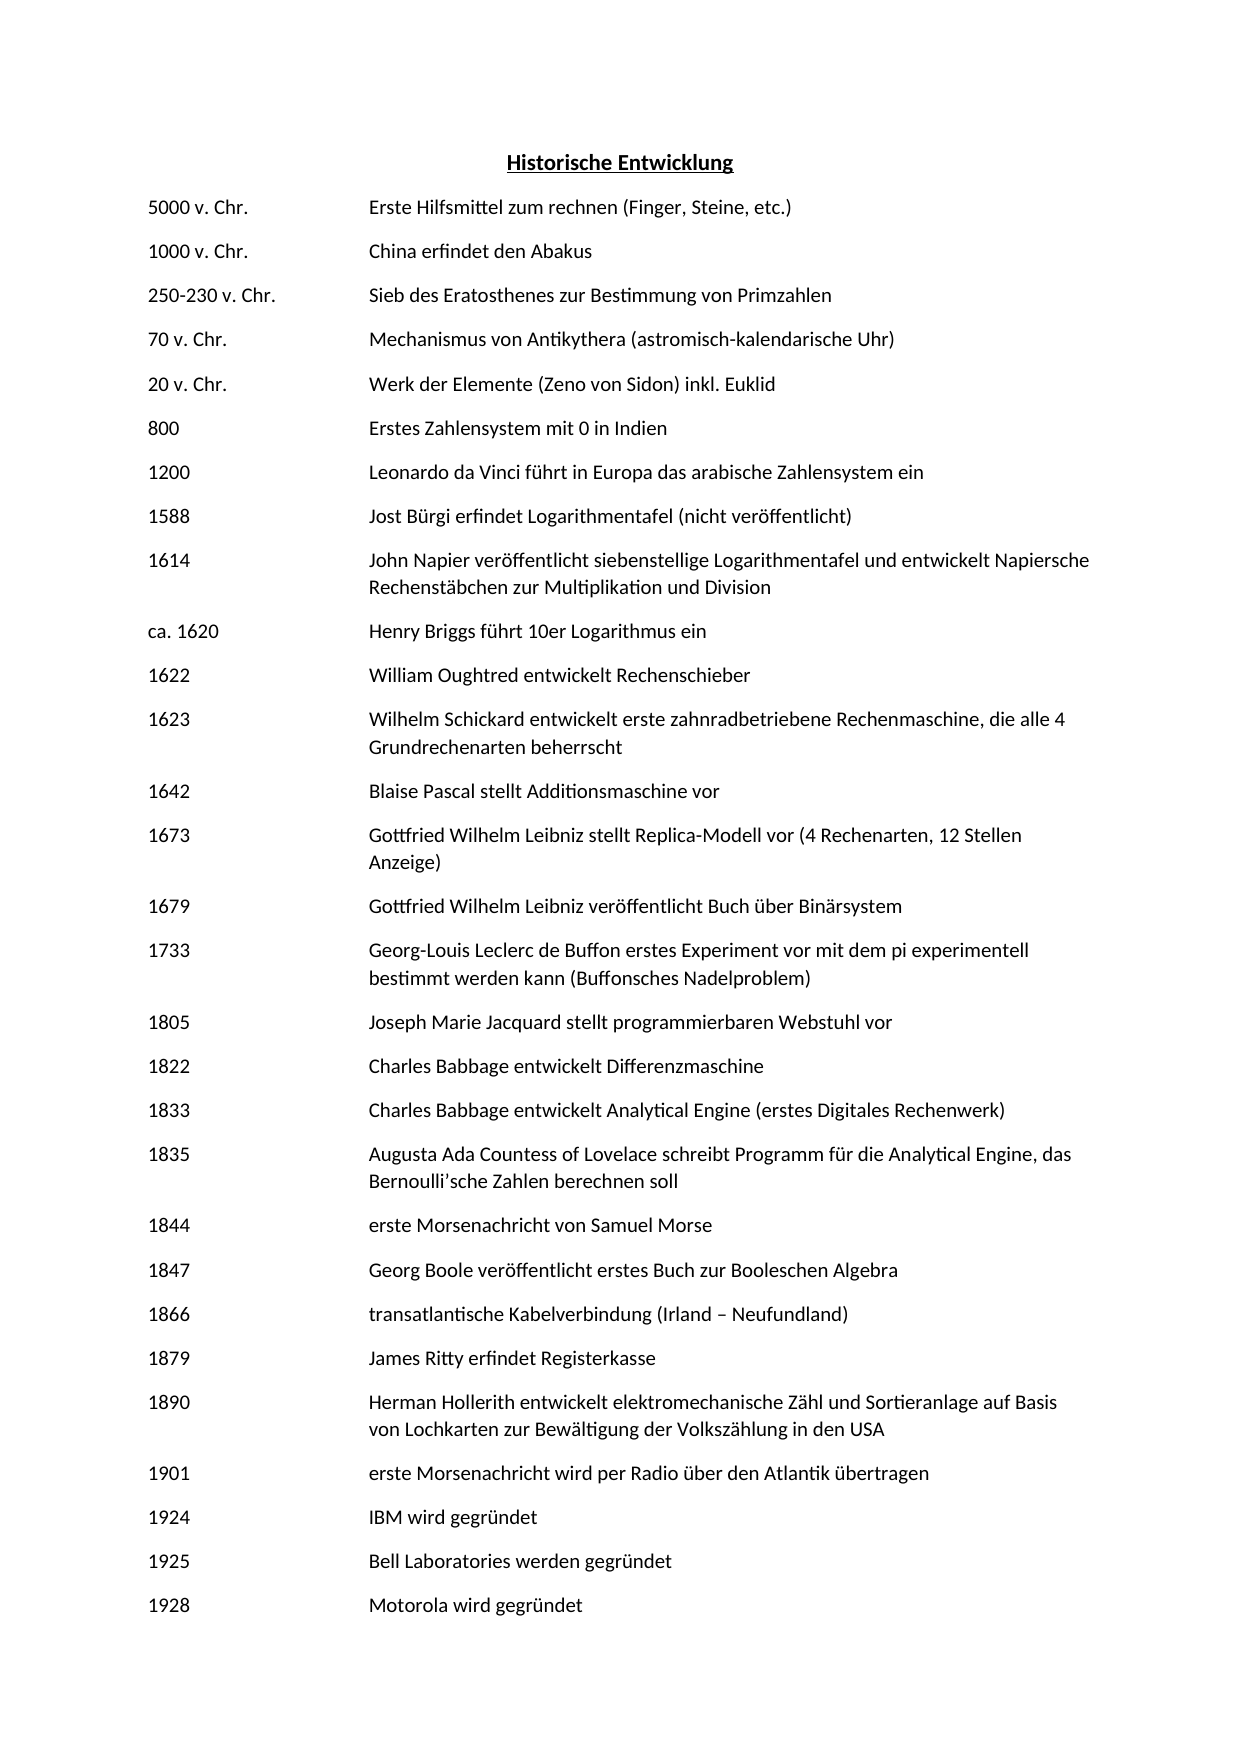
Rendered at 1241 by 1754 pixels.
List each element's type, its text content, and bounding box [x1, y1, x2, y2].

text 5000 v. Chr. Erste Hilfsmittel zum rechnen (Finger, Steine, etc.) [148, 194, 1093, 220]
text 1928 Motorola wird gegründet [148, 1593, 1093, 1618]
text 1924 IBM wird gegründet [148, 1504, 1093, 1530]
text 1847 Georg Boole veröffentlicht erstes Buch zur Booleschen Algebra [148, 1257, 1093, 1282]
text 800 Erstes Zahlensystem mit 0 in Indien [148, 415, 1093, 440]
text 1844 erste Morsenachricht von Samuel Morse [148, 1213, 1093, 1238]
text 1623 Wilhelm Schickard entwickelt erste zahnradbetriebene Rechenmaschine, die alle 4 Grundrechenarten beherrscht [148, 707, 1093, 759]
text Historische Entwicklung [148, 148, 1093, 176]
text 1200 Leonardo da Vinci führt in Europa das arabische Zahlensystem ein [148, 459, 1093, 484]
text 70 v. Chr. Mechanismus von Antikythera (astromisch-kalendarische Uhr) [148, 327, 1093, 352]
text 1614 John Napier veröffentlicht siebenstellige Logarithmentafel und entwickelt Napiersche Rechenstäbchen zur Multiplikation und Division [148, 547, 1093, 600]
text 1733 Georg-Louis Leclerc de Buffon erstes Experiment vor mit dem pi experimentell bestimmt werden kann (Buffonsches Nadelproblem) [148, 938, 1093, 990]
text 1588 Jost Bürgi erfindet Logarithmentafel (nicht veröffentlicht) [148, 503, 1093, 528]
text 1835 Augusta Ada Countess of Lovelace schreibt Programm für die Analytical Engine, das Bernoulli’sche Zahlen berechnen soll [148, 1141, 1093, 1194]
text 1642 Blaise Pascal stellt Additionsmaschine vor [148, 778, 1093, 803]
text ca. 1620 Henry Briggs führt 10er Logarithmus ein [148, 618, 1093, 644]
text 20 v. Chr. Werk der Elemente (Zeno von Sidon) inkl. Euklid [148, 371, 1093, 396]
text 1901 erste Morsenachricht wird per Radio über den Atlantik übertragen [148, 1460, 1093, 1486]
text 1622 William Oughtred entwickelt Rechenschieber [148, 662, 1093, 688]
text 250-230 v. Chr. Sieb des Eratosthenes zur Bestimmung von Primzahlen [148, 283, 1093, 308]
text 1925 Bell Laboratories werden gegründet [148, 1548, 1093, 1574]
text 1890 Herman Hollerith entwickelt elektromechanische Zähl und Sortieranlage auf Basis von Lochkarten zur Bewältigung der Volkszählung in den USA [148, 1389, 1093, 1442]
text 1866 transatlantische Kabelverbindung (Irland – Neufundland) [148, 1301, 1093, 1326]
text 1679 Gottfried Wilhelm Leibniz veröffentlicht Buch über Binärsystem [148, 893, 1093, 919]
text 1822 Charles Babbage entwickelt Differenzmaschine [148, 1053, 1093, 1078]
text 1805 Joseph Marie Jacquard stellt programmierbaren Webstuhl vor [148, 1009, 1093, 1034]
text 1000 v. Chr. China erfindet den Abakus [148, 238, 1093, 264]
text 1833 Charles Babbage entwickelt Analytical Engine (erstes Digitales Rechenwerk) [148, 1097, 1093, 1123]
text 1879 James Ritty erfindet Registerkasse [148, 1345, 1093, 1370]
text 1673 Gottfried Wilhelm Leibniz stellt Replica-Modell vor (4 Rechenarten, 12 Stellen Anzeige) [148, 822, 1093, 875]
